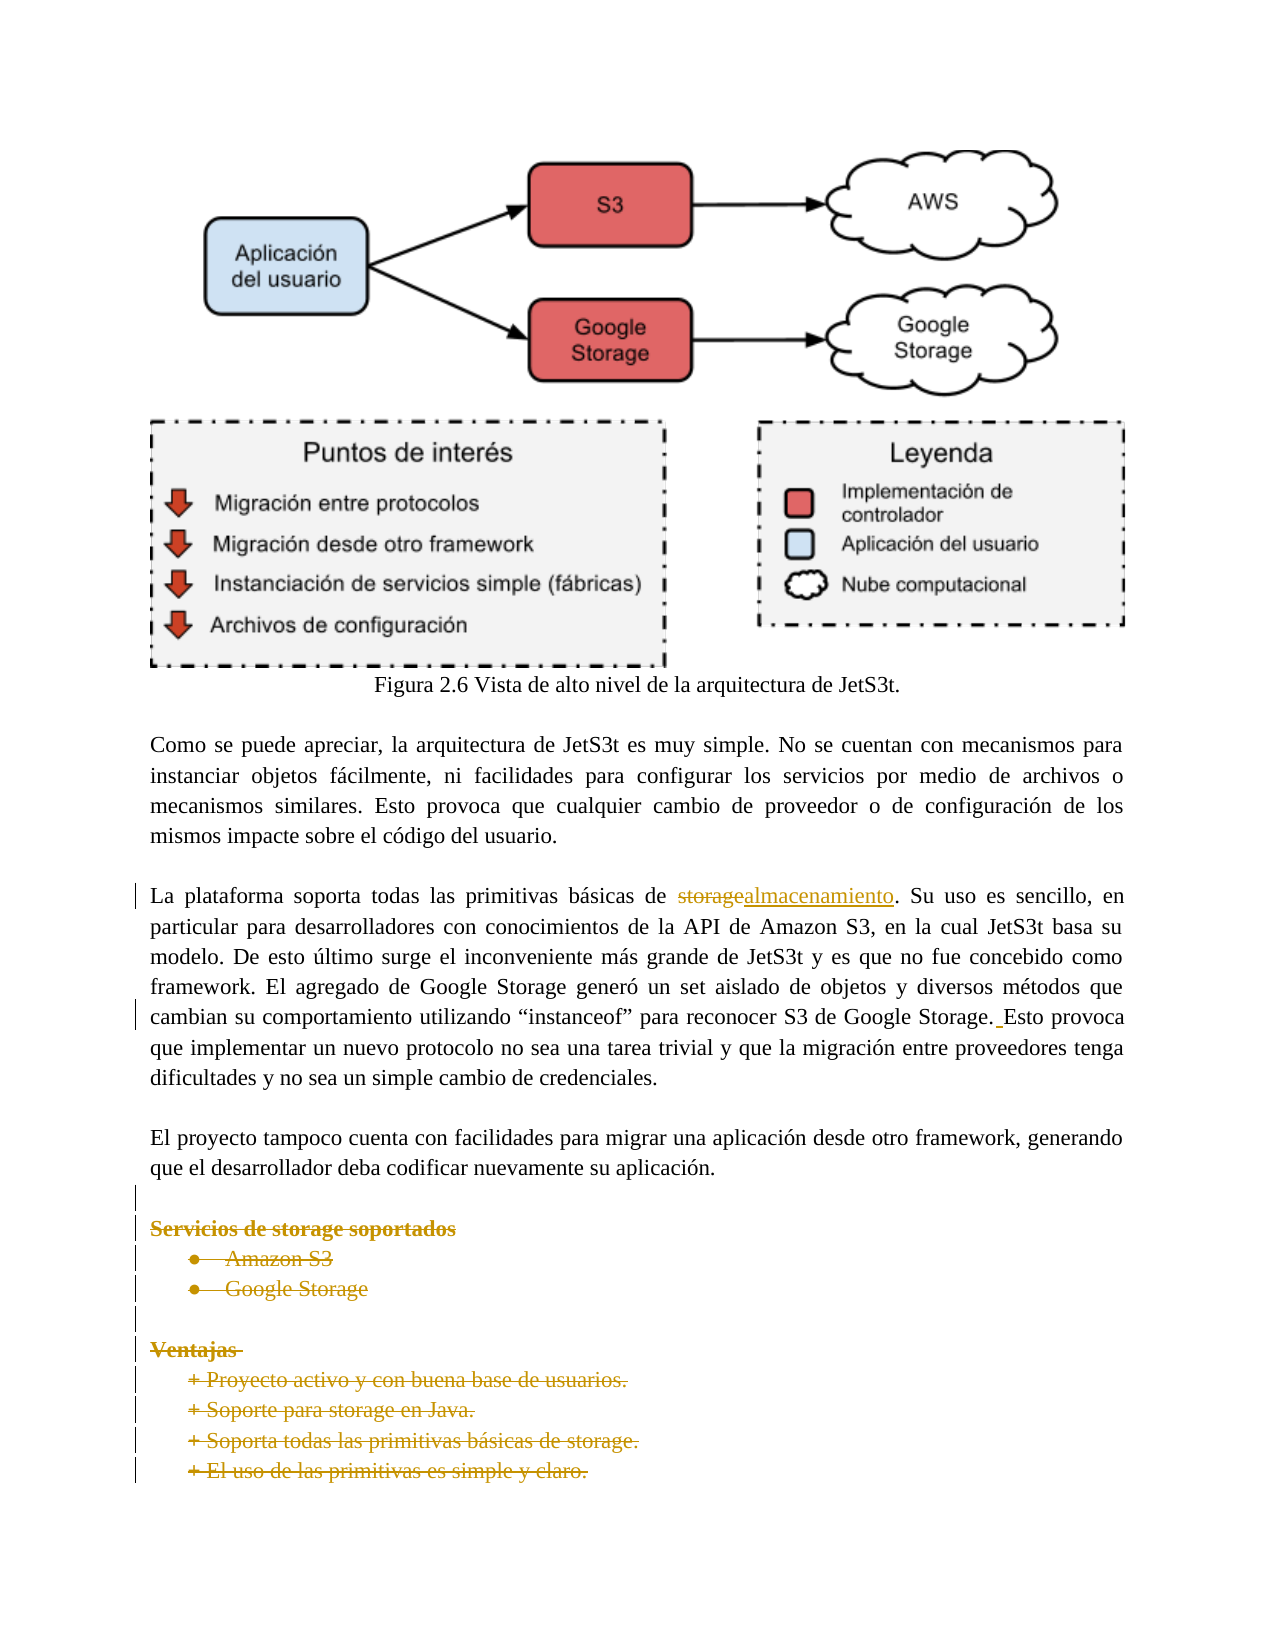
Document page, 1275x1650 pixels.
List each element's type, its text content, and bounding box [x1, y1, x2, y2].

text El proyecto tampoco cuenta con facilidades para migrar una aplicación desde otro framework, generando que el desarrollador deba codificar nuevamente su aplicación. [150, 1124, 1125, 1181]
text Como se puede apreciar, la arquitectura de JetS3t es muy simple. No se cuentan con mecanismos para instanciar objetos fácilmente, ni facilidades para configurar los servicios por medio de archivos o mecanismos similares. Esto provoca que cualquier cambio de proveedor o de configuración de los mismos impacte sobre el código del usuario. [150, 731, 1125, 848]
text Figura 2.6 Vista de alto nivel de la arquitectura de JetS3t. [150, 671, 1125, 697]
picture [150, 150, 1125, 668]
text La plataforma soporta todas las primitivas básicas de . Su uso es sencillo, en particular para desarrolladores con conocimientos de la API de Amazon S3, en la cual JetS3t basa su modelo. De esto último surge el inconveniente más grande de JetS3t y es que no fue concebido como framework. El agregado de Google Storage generó un set aislado de objetos y diversos métodos que cambian su comportamiento utilizando “instanceof” para reconocer S3 de Google Storage.Esto provoca que implementar un nuevo protocolo no sea una tarea trivial y que la migración entre proveedores tenga dificultades y no sea un simple cambio de credenciales. [150, 882, 1125, 1090]
